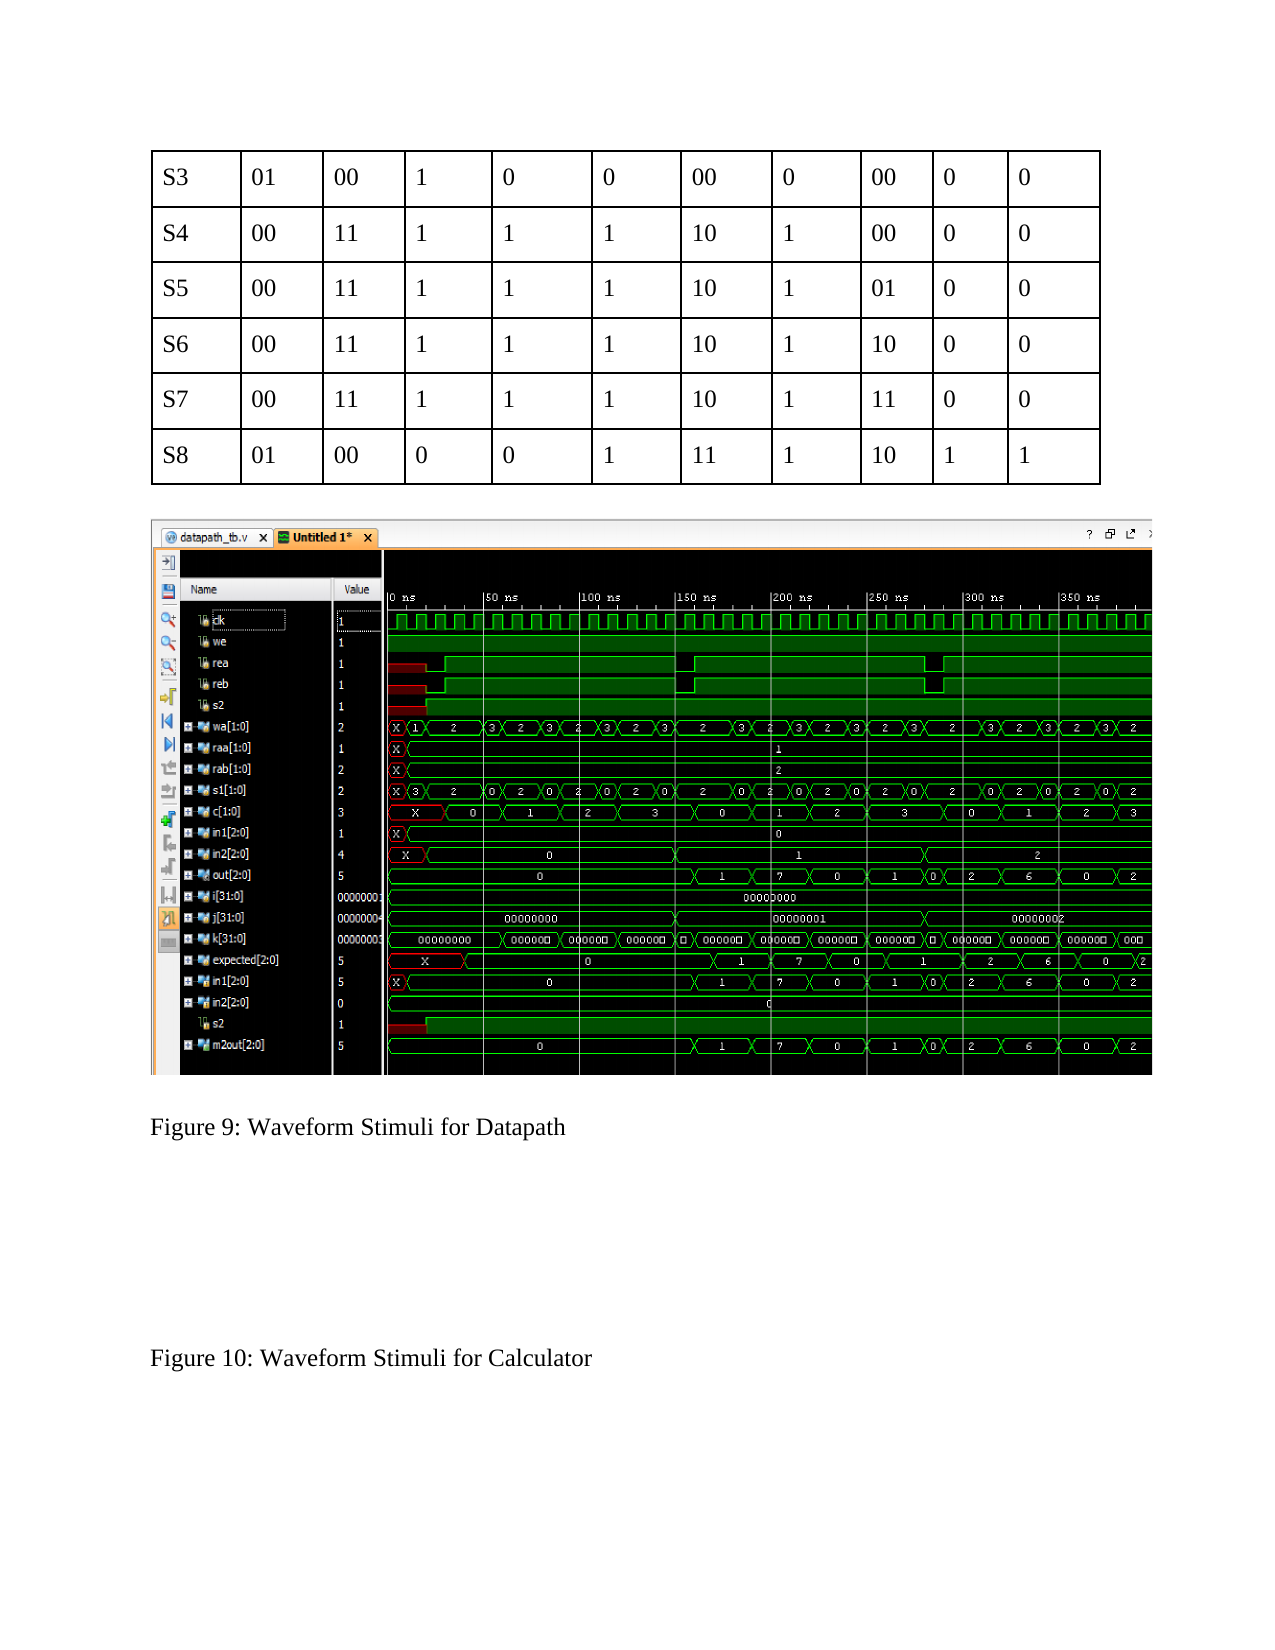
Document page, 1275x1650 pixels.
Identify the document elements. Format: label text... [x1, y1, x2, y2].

table_cell 1 [934, 430, 1007, 483]
table_cell 11 [324, 263, 404, 317]
table_cell 11 [324, 319, 404, 372]
table_cell 1 [406, 263, 491, 317]
table_cell S8 [153, 430, 240, 483]
table_cell 0 [934, 152, 1007, 206]
table_cell 0 [493, 430, 591, 483]
table_cell S6 [153, 319, 240, 372]
table_cell 1 [1009, 430, 1099, 483]
table_cell 0 [493, 152, 591, 206]
table_cell 11 [682, 430, 771, 483]
table_cell 00 [242, 208, 322, 261]
table_cell 01 [862, 263, 932, 317]
table_cell 00 [324, 152, 404, 206]
table_cell 00 [242, 263, 322, 317]
table_cell 00 [862, 152, 932, 206]
table_cell 00 [682, 152, 771, 206]
table_cell 0 [1009, 152, 1099, 206]
table_cell 11 [862, 374, 932, 428]
table_cell 0 [1009, 263, 1099, 317]
table_cell 1 [593, 430, 680, 483]
table_cell 1 [406, 319, 491, 372]
table_cell S7 [153, 374, 240, 428]
table_cell 0 [406, 430, 491, 483]
table_cell 0 [773, 152, 860, 206]
table_cell 11 [324, 374, 404, 428]
table_cell 1 [773, 208, 860, 261]
table_cell 10 [682, 208, 771, 261]
table_cell 0 [934, 374, 1007, 428]
table_cell 1 [773, 319, 860, 372]
table_cell 10 [682, 263, 771, 317]
table_cell 00 [242, 319, 322, 372]
table_cell S5 [153, 263, 240, 317]
table_cell 1 [493, 374, 591, 428]
table_cell 0 [593, 152, 680, 206]
picture [150, 518, 1153, 1075]
table_cell 0 [934, 263, 1007, 317]
table_cell 00 [324, 430, 404, 483]
table_cell S4 [153, 208, 240, 261]
table_cell 1 [493, 319, 591, 372]
table_cell S3 [153, 152, 240, 206]
table_cell 10 [682, 374, 771, 428]
table_cell 1 [406, 208, 491, 261]
table_cell 01 [242, 430, 322, 483]
table_cell 0 [1009, 374, 1099, 428]
table_cell 1 [493, 263, 591, 317]
table_cell 0 [1009, 208, 1099, 261]
table_cell 0 [1009, 319, 1099, 372]
table_cell 10 [682, 319, 771, 372]
text Figure 10: Waveform Stimuli for Calculator [150, 1343, 1125, 1372]
table_cell 1 [493, 208, 591, 261]
table_cell 1 [593, 208, 680, 261]
table_cell 11 [324, 208, 404, 261]
table_cell 0 [934, 319, 1007, 372]
table_cell 10 [862, 430, 932, 483]
table_cell 1 [406, 374, 491, 428]
table_cell 1 [593, 374, 680, 428]
table_cell 00 [862, 208, 932, 261]
table_cell 1 [593, 263, 680, 317]
table_cell 0 [934, 208, 1007, 261]
table_cell 1 [406, 152, 491, 206]
table_cell 1 [773, 430, 860, 483]
table_cell 1 [773, 374, 860, 428]
table_cell 1 [773, 263, 860, 317]
table_cell 1 [593, 319, 680, 372]
table_cell 00 [242, 374, 322, 428]
table_cell 01 [242, 152, 322, 206]
table_cell 10 [862, 319, 932, 372]
text Figure 9: Waveform Stimuli for Datapath [150, 1112, 1125, 1140]
